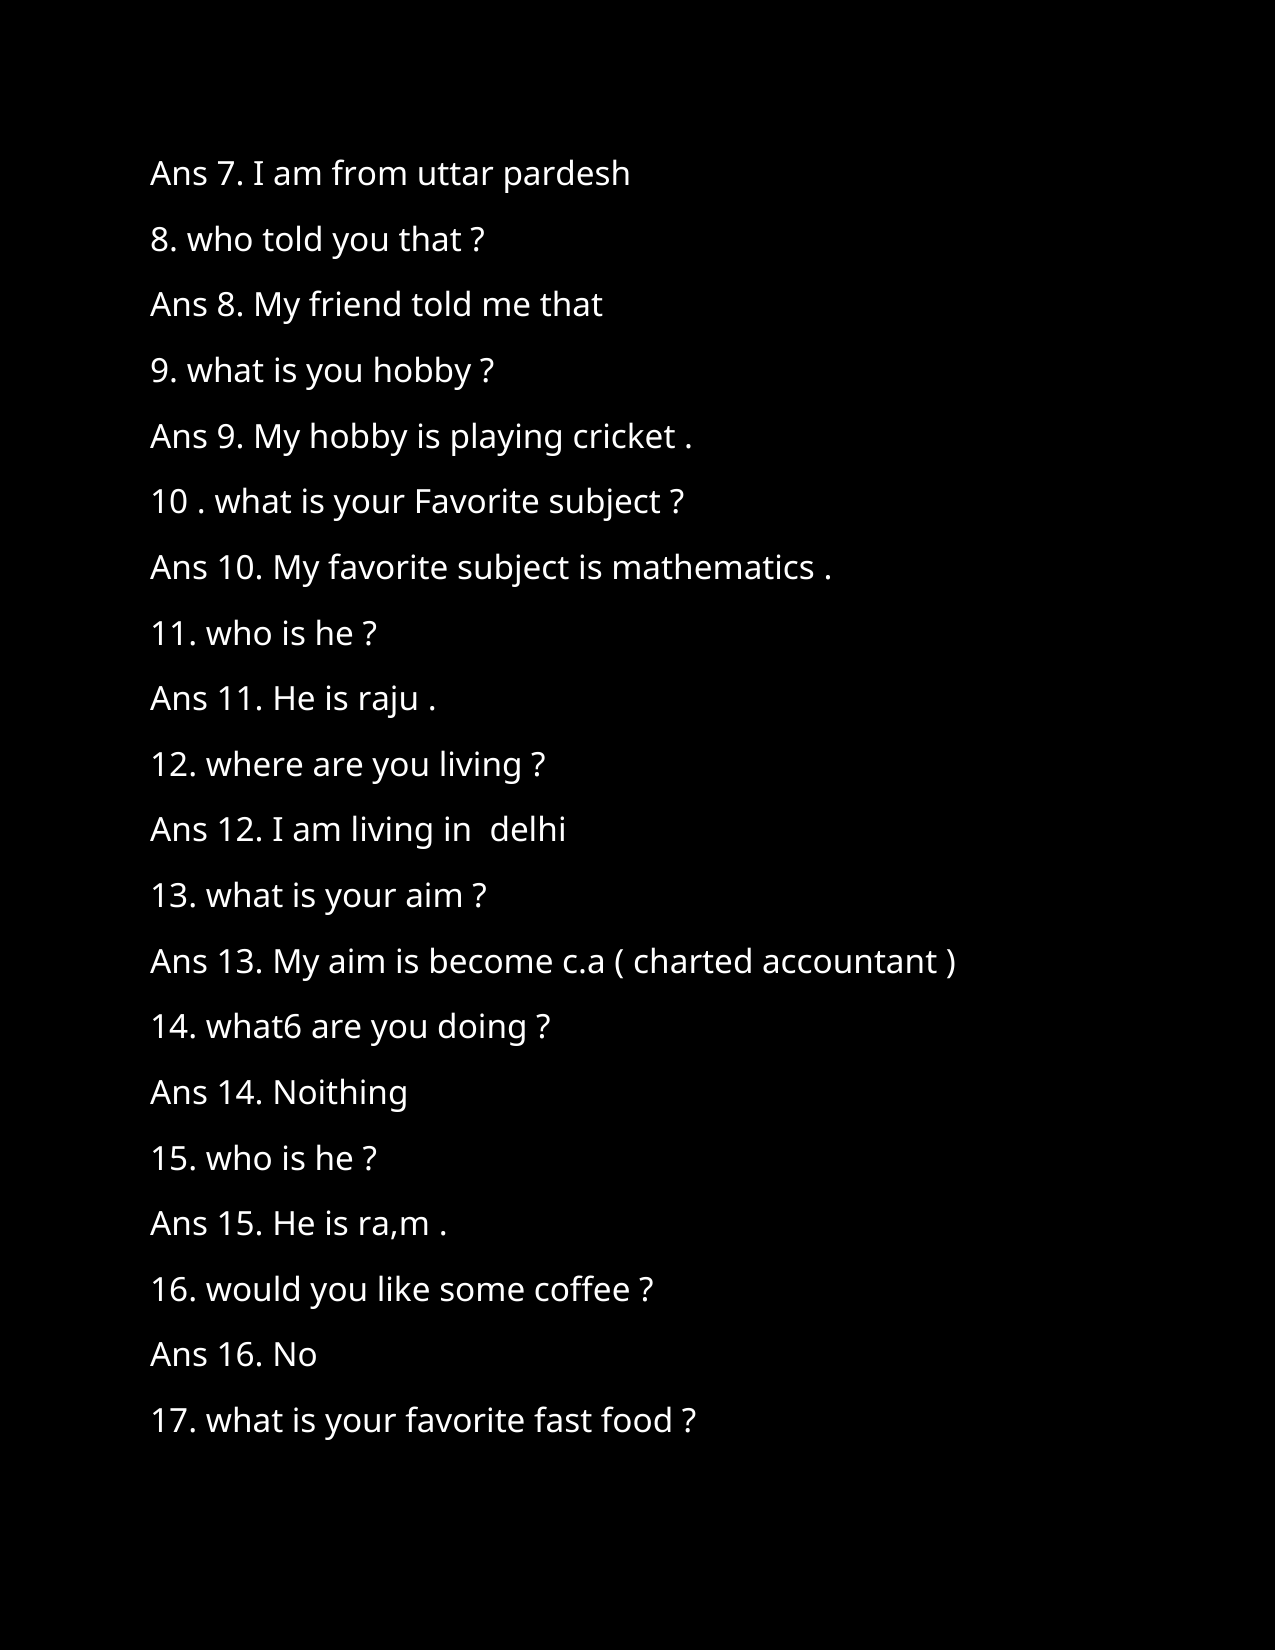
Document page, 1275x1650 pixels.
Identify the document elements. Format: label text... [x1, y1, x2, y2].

text Ans 8. My friend told me that [150, 281, 1125, 327]
text Ans 11. He is raju . [150, 675, 1125, 720]
text 13. what is your aim ? [150, 872, 1125, 917]
text Ans 9. My hobby is playing cricket . [150, 412, 1125, 458]
text Ans 10. My favorite subject is mathematics . [150, 544, 1125, 589]
text 9. what is you hobby ? [150, 347, 1125, 392]
text Ans 13. My aim is become c.a ( charted accountant ) [150, 937, 1125, 983]
text 11. who is he ? [150, 609, 1125, 655]
text 10 . what is your Favorite subject ? [150, 478, 1125, 523]
text 17. what is your favorite fast food ? [150, 1397, 1125, 1442]
text Ans 12. I am living in delhi [150, 806, 1125, 852]
text 16. would you like some coffee ? [150, 1266, 1125, 1311]
text Ans 14. Noithing [150, 1069, 1125, 1114]
text 15. who is he ? [150, 1134, 1125, 1180]
text Ans 7. I am from uttar pardesh [150, 150, 1125, 195]
text 12. where are you living ? [150, 741, 1125, 786]
text 14. what6 are you doing ? [150, 1003, 1125, 1048]
text Ans 15. He is ra,m . [150, 1200, 1125, 1245]
text 8. who told you that ? [150, 216, 1125, 261]
text Ans 16. No [150, 1331, 1125, 1377]
